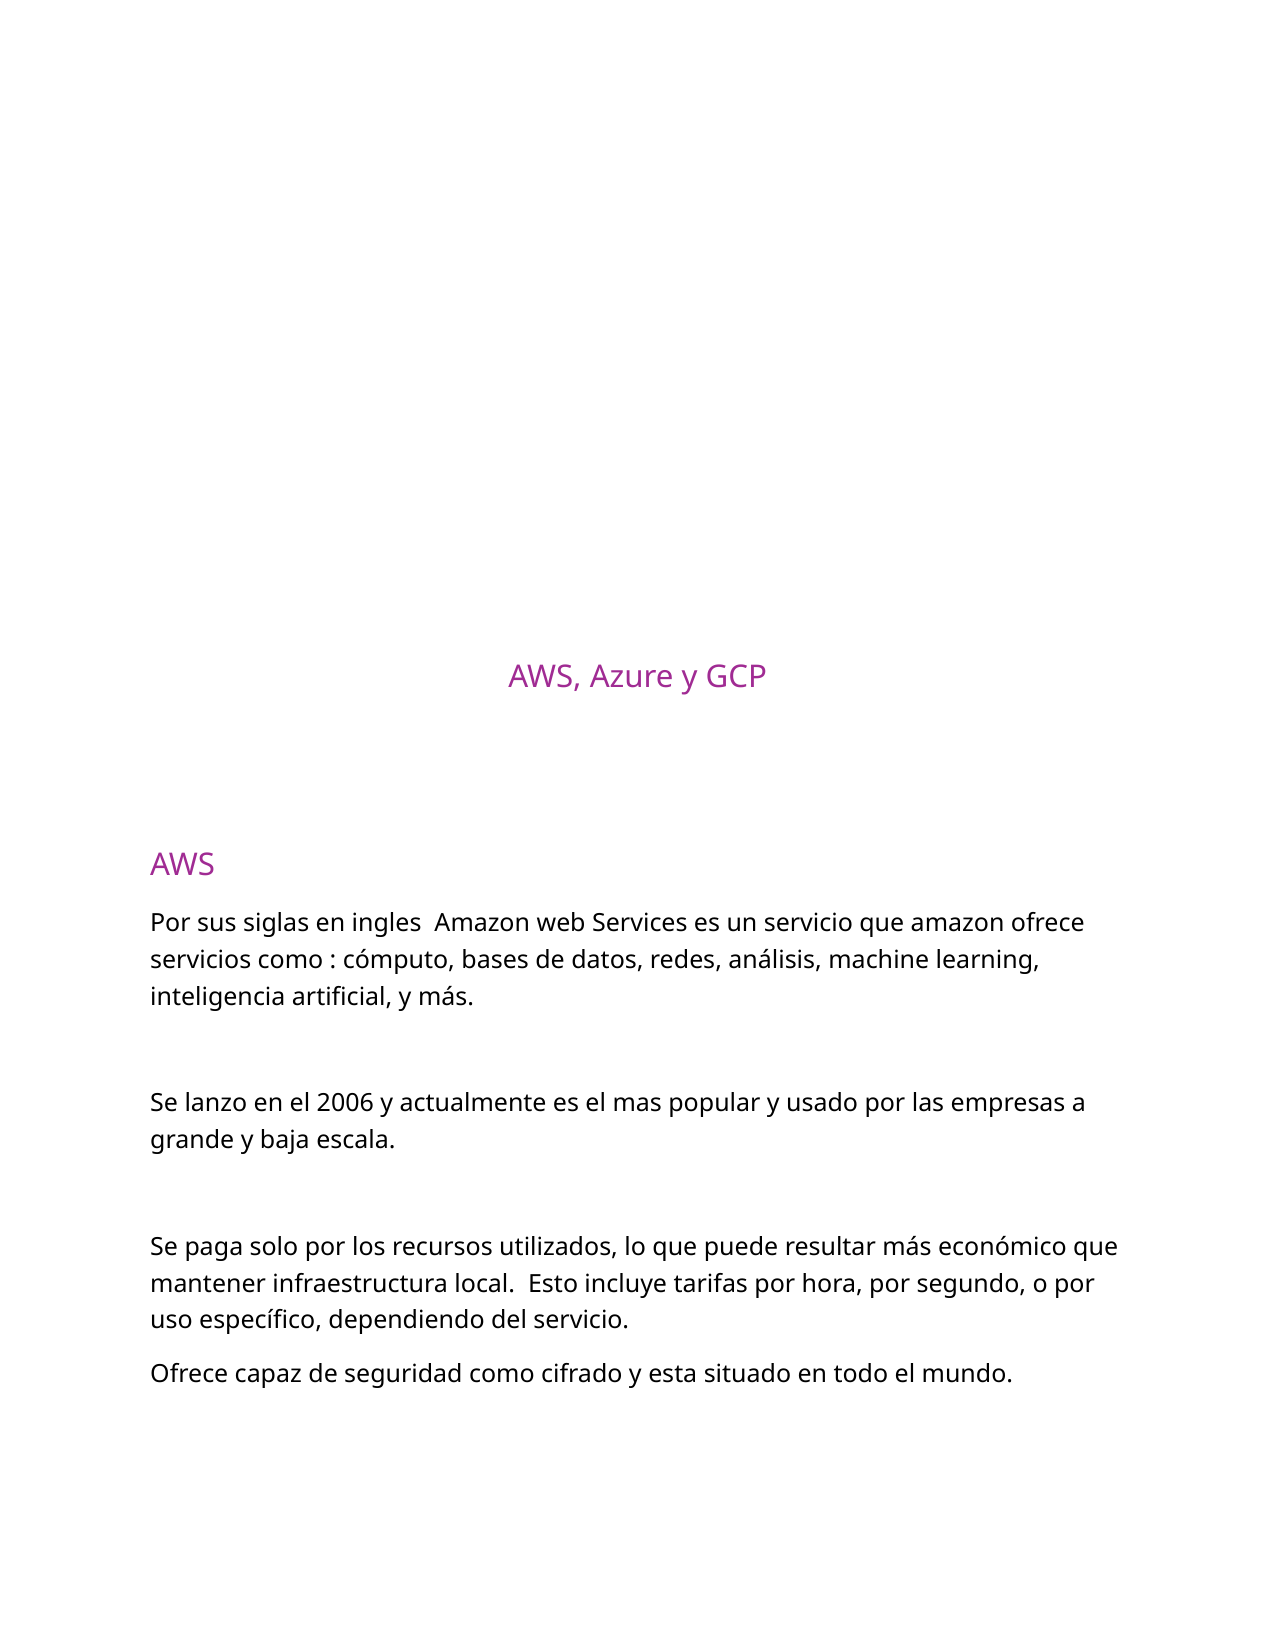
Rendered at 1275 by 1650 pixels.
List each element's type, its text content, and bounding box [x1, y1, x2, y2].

text AWS, Azure y GCP [150, 654, 1125, 697]
text Por sus siglas en ingles Amazon web Services es un servicio que amazon ofrece servicios como : cómputo, bases de datos, redes, análisis, machine learning, inteligencia artificial, y más. [150, 904, 1125, 1012]
text AWS [150, 842, 1125, 884]
text Ofrece capaz de seguridad como cifrado y esta situado en todo el mundo. [150, 1356, 1125, 1390]
text Se lanzo en el 2006 y actualmente es el mas popular y usado por las empresas a grande y baja escala. [150, 1085, 1125, 1156]
text Se paga solo por los recursos utilizados, lo que puede resultar más económico que mantener infraestructura local. Esto incluye tarifas por hora, por segundo, o por uso específico, dependiendo del servicio. [150, 1229, 1125, 1336]
